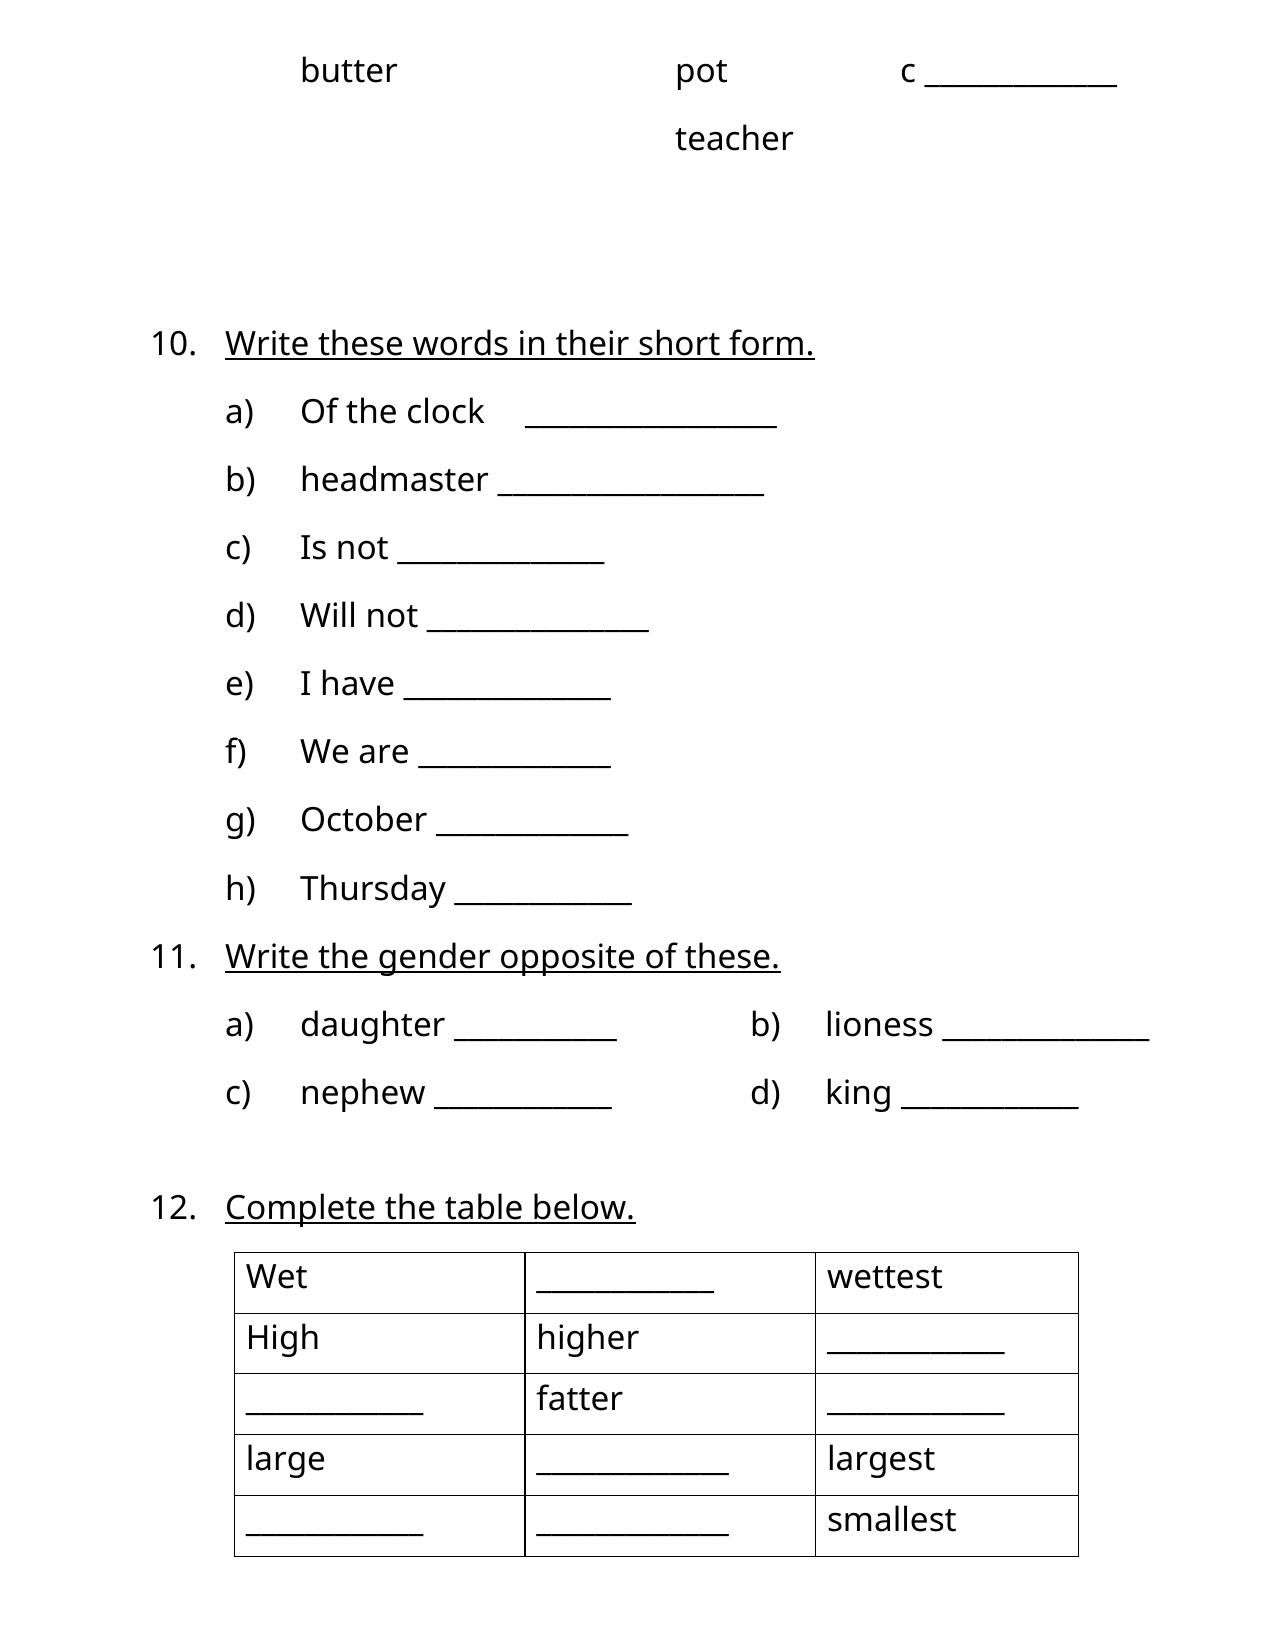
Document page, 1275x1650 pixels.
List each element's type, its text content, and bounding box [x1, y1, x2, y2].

text g) October _____________ [150, 796, 1181, 842]
table_header ____________ [526, 1253, 815, 1313]
table_cell smallest [816, 1496, 1078, 1556]
table_header wettest [816, 1253, 1078, 1313]
table_cell ____________ [235, 1496, 524, 1556]
table_cell higher [526, 1314, 815, 1373]
table_cell _____________ [526, 1435, 815, 1495]
table_header Wet [235, 1253, 524, 1313]
text butter pot c _____________ [150, 47, 1181, 92]
table_cell _____________ [526, 1496, 815, 1556]
table_cell largest [816, 1435, 1078, 1495]
table_cell ____________ [816, 1314, 1078, 1373]
table_cell ____________ [235, 1374, 524, 1434]
table_cell fatter [526, 1374, 815, 1434]
text a) Of the clock _________________ [150, 387, 1181, 433]
text 12. Complete the table below. [150, 1184, 1181, 1229]
text 10. Write these words in their short form. [150, 319, 1181, 365]
table_cell High [235, 1314, 524, 1373]
text d) Will not _______________ [150, 592, 1181, 637]
text a) daughter ___________ b) lioness ______________ [150, 1001, 1181, 1046]
text teacher [150, 115, 1181, 160]
table_cell ____________ [816, 1374, 1078, 1434]
text 11. Write the gender opposite of these. [150, 932, 1181, 978]
text c) nephew ____________ d) king ____________ [150, 1069, 1181, 1114]
text b) headmaster __________________ [150, 456, 1181, 501]
text e) I have ______________ [150, 660, 1181, 705]
text f) We are _____________ [150, 728, 1181, 773]
table_cell large [235, 1435, 524, 1495]
text c) Is not ______________ [150, 524, 1181, 569]
text h) Thursday ____________ [150, 864, 1181, 910]
